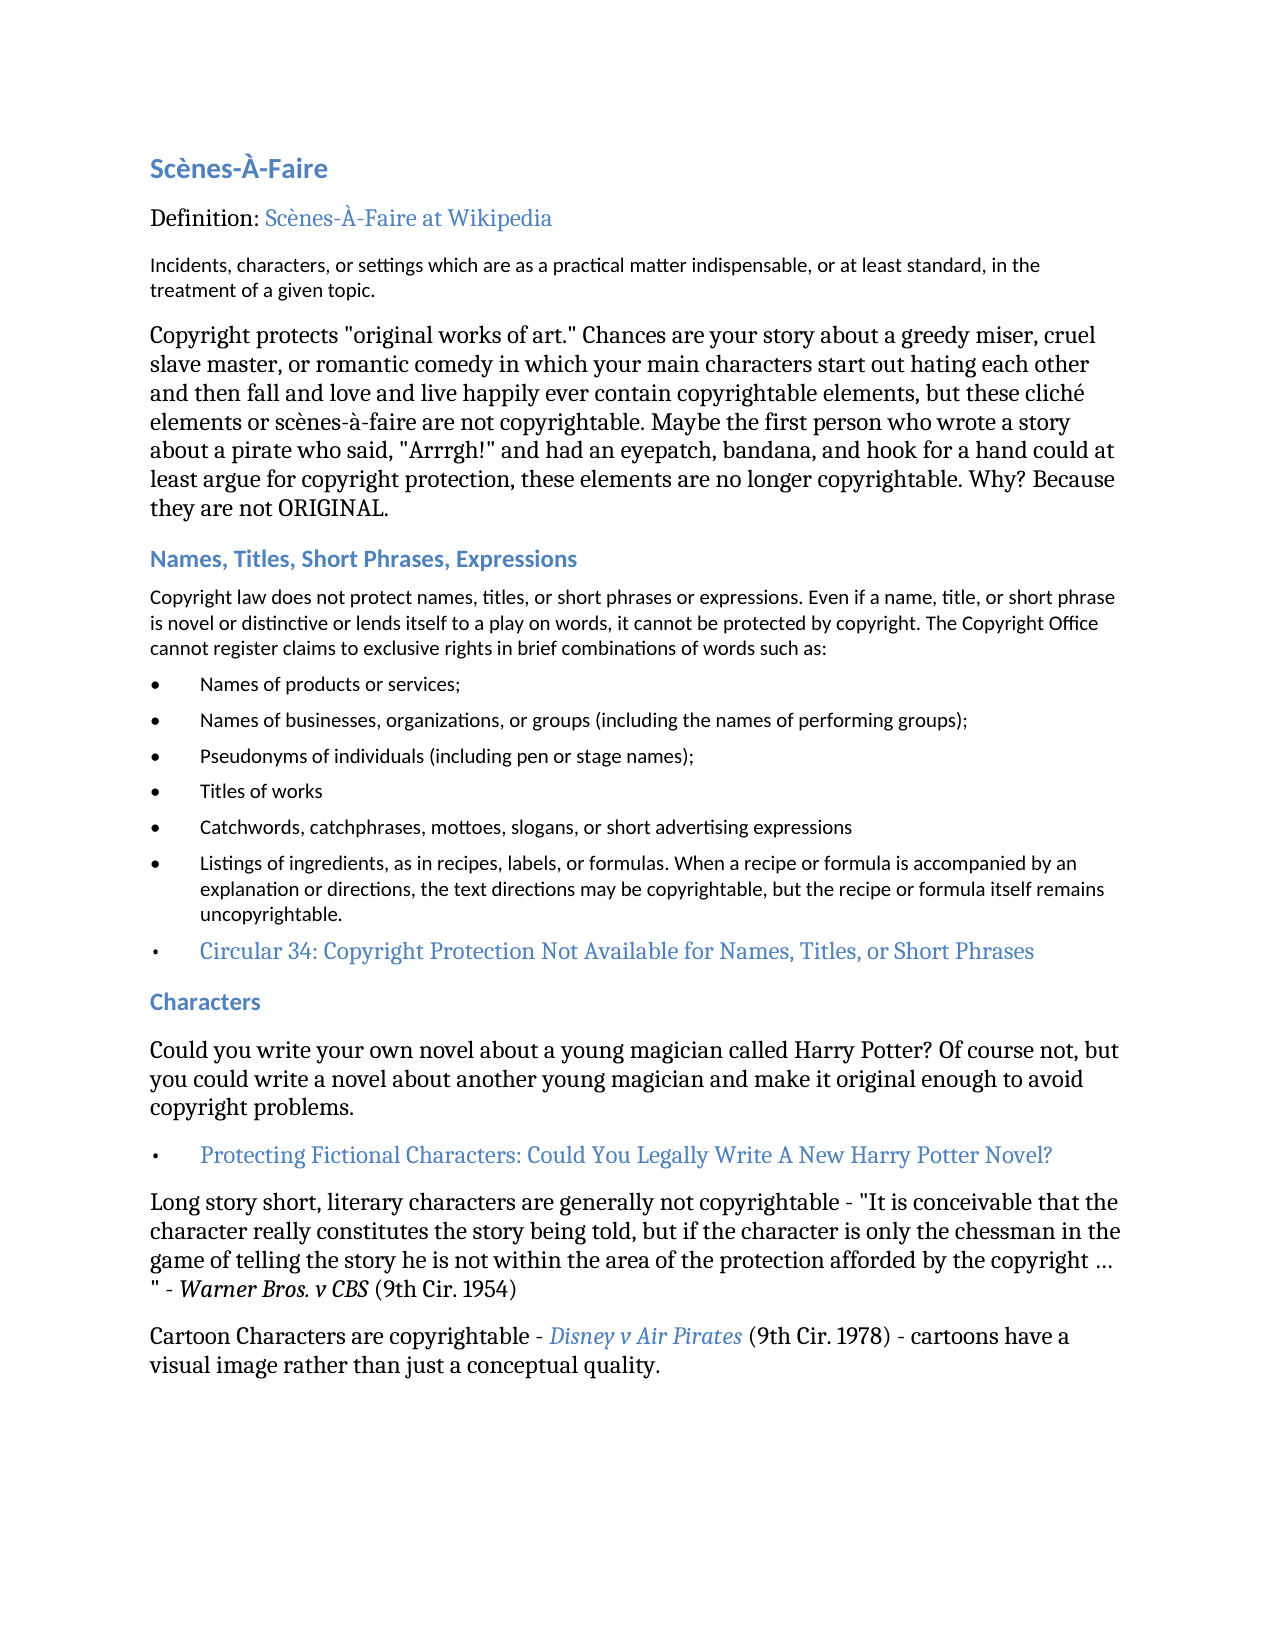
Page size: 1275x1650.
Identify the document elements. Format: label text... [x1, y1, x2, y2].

list Circular 34: Copyright Protection Not Available for Names, Titles, or Short Phrases [150, 937, 1125, 966]
list Listings of ingredients, as in recipes, labels, or formulas. When a recipe or formula is accompanied by an explanation or directions, the text directions may be copyrightable, but the recipe or formula itself remains uncopyrightable. [150, 850, 1125, 927]
subtitle Scènes-À-Faire [150, 150, 1125, 186]
text Copyright protects "original works of art." Chances are your story about a greedy miser, cruel slave master, or romantic comedy in which your main characters start out hating each other and then fall and love and live happily ever contain copyrightable elements, but these cliché elements or scènes-à-faire are not copyrightable. Maybe the first person who wrote a story about a pirate who said, "Arrrgh!" and had an eyepatch, bandana, and hook for a hand could at least argue for copyright protection, these elements are no longer copyrightable. Why? Because they are not ORIGINAL. [150, 321, 1125, 523]
subtitle Characters [150, 987, 1125, 1017]
text Incidents, characters, or settings which are as a practical matter indispensable, or at least standard, in the treatment of a given topic. [150, 252, 1125, 303]
text Copyright law does not protect names, titles, or short phrases or expressions. Even if a name, title, or short phrase is novel or distinctive or lends itself to a play on words, it cannot be protected by copyright. The Copyright Office cannot register claims to exclusive rights in brief combinations of words such as: [150, 584, 1125, 661]
text Could you write your own novel about a young magician called Harry Potter? Of course not, but you could write a novel about another young magician and make it original enough to avoid copyright problems. [150, 1036, 1125, 1122]
list Pseudonyms of individuals (including pen or stage names); [150, 743, 1125, 768]
subtitle Names, Titles, Short Phrases, Expressions [150, 543, 1125, 574]
list Names of products or services; [150, 671, 1125, 697]
text Cartoon Characters are copyrightable - Disney v Air Pirates (9th Cir. 1978) - cartoons have a visual image rather than just a conceptual quality. [150, 1322, 1125, 1379]
list Catchwords, catchphrases, mottoes, slogans, or short advertising expressions [150, 814, 1125, 840]
text Definition: Scènes-À-Faire at Wikipedia [150, 204, 1125, 233]
text Long story short, literary characters are generally not copyrightable - "It is conceivable that the character really constitutes the story being told, but if the character is only the chessman in the game of telling the story he is not within the area of the protection afforded by the copyright … " - Warner Bros. v CBS (9th Cir. 1954) [150, 1188, 1125, 1303]
list Names of businesses, organizations, or groups (including the names of performing groups); [150, 707, 1125, 732]
list Titles of works [150, 779, 1125, 804]
list Protecting Fictional Characters: Could You Legally Write A New Harry Potter Novel? [150, 1141, 1125, 1169]
